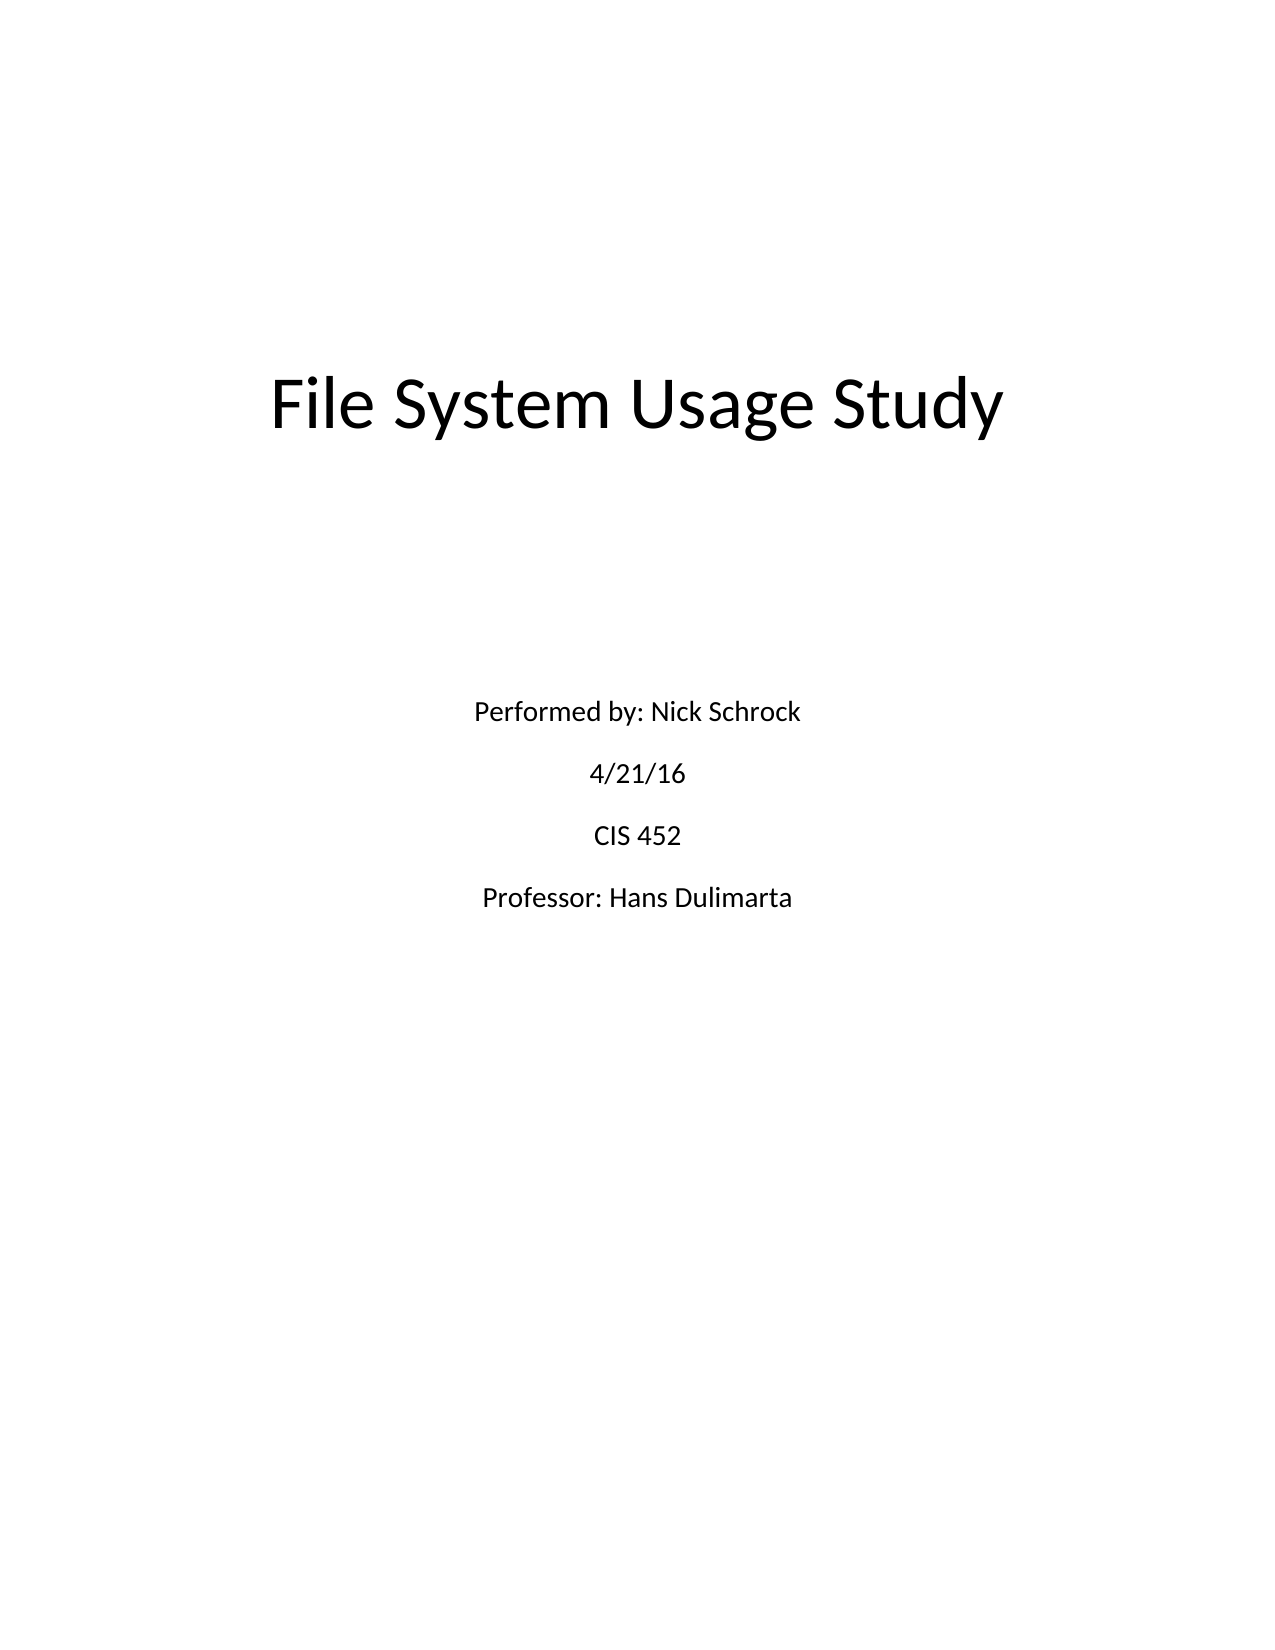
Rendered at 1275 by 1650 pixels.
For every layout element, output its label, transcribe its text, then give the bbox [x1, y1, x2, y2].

text CIS 452 [150, 817, 1125, 853]
subtitle File System Usage Study [150, 355, 1125, 447]
text 4/21/16 [150, 755, 1125, 791]
subtitle Performed by: Nick Schrock [150, 693, 1125, 729]
text Professor: Hans Dulimarta [150, 879, 1125, 914]
